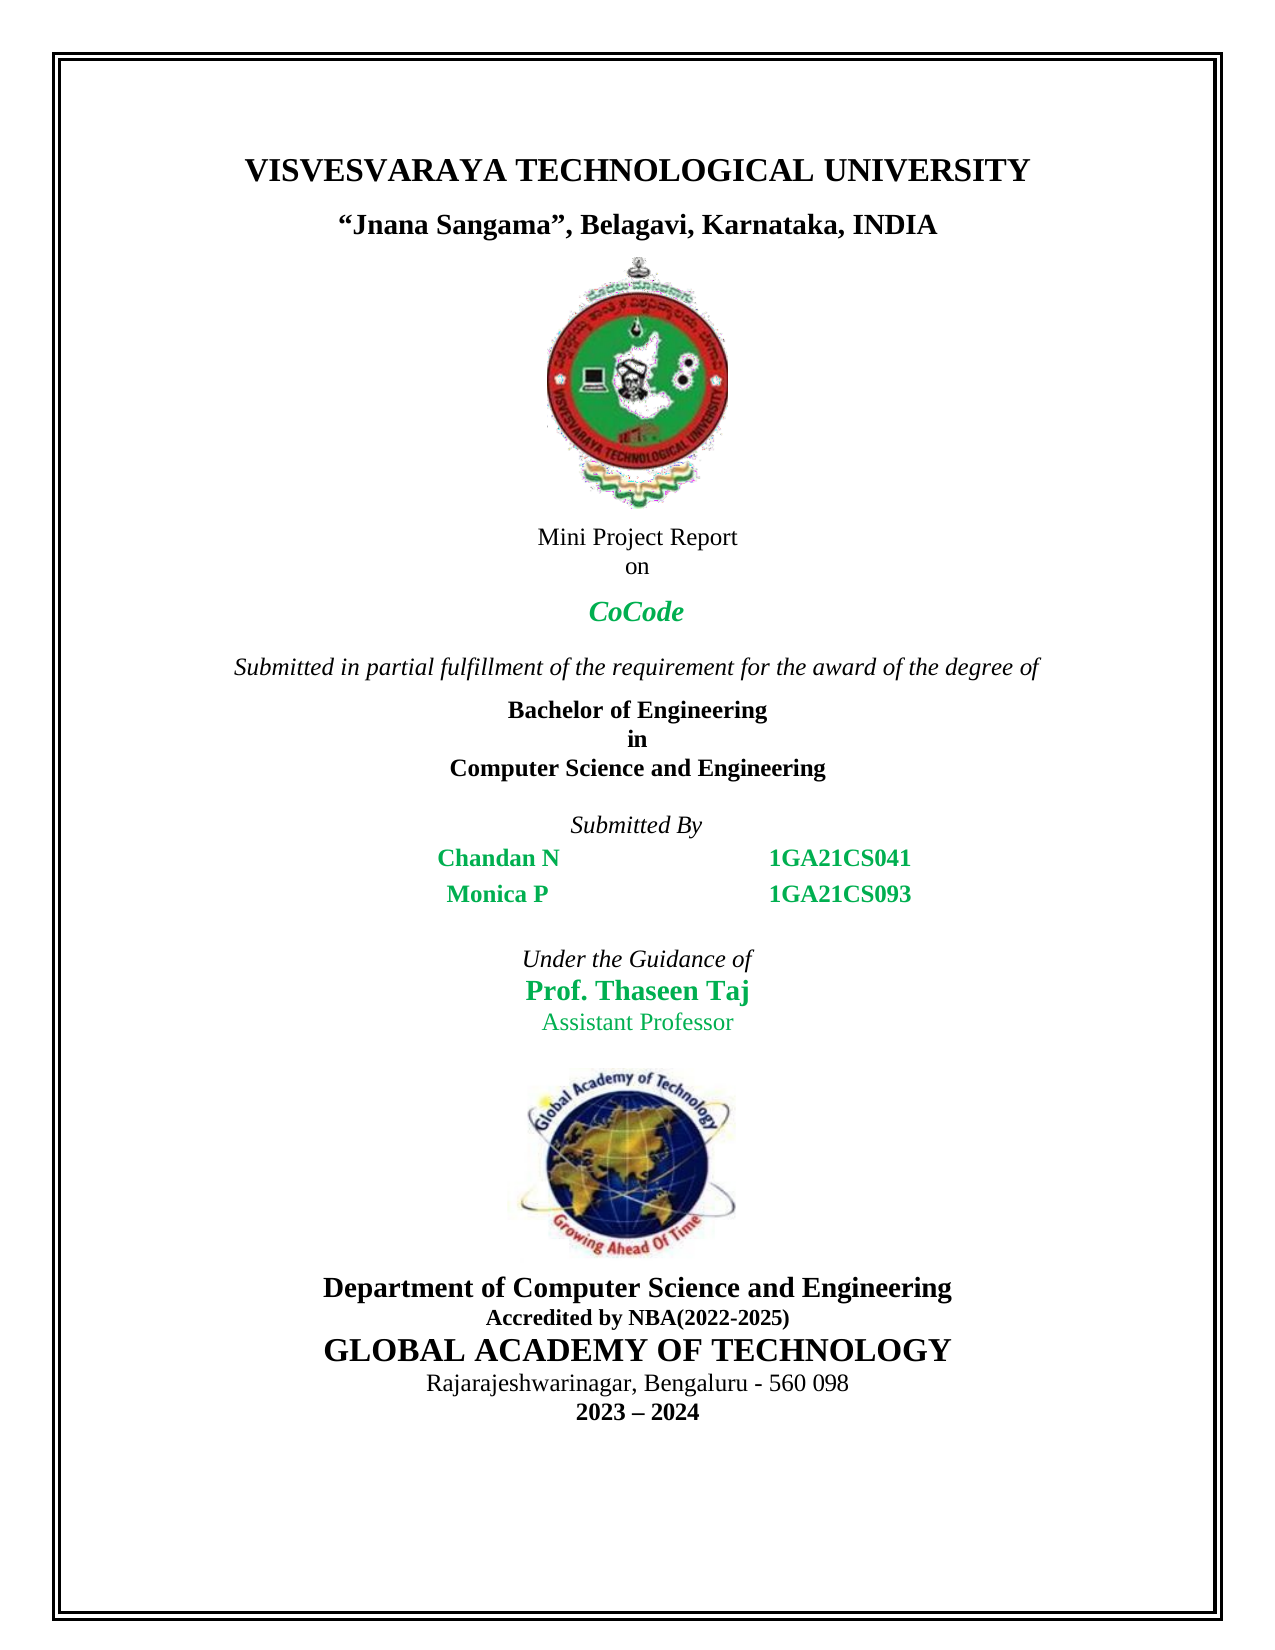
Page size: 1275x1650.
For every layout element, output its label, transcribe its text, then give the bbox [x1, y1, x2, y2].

text CoCode [211, 594, 1064, 627]
subtitle GLOBAL ACADEMY OF TECHNOLOGY [211, 1330, 1064, 1369]
text Rajarajeshwarinagar, Bengaluru - 560 098 [211, 1369, 1064, 1397]
subtitle VISVESVARAYA TECHNOLOGICAL UNIVERSITY [211, 150, 1064, 188]
subtitle Department of Computer Science and Engineering [139, 1073, 1136, 1304]
text Chandan N 1GA21CS041 [211, 843, 1137, 872]
text Accredited by NBA(2022-2025) [211, 1304, 1064, 1330]
subtitle “Jnana Sangama”, Belagavi, Karnataka, INDIA [211, 207, 1064, 241]
text Submitted in partial fulfillment of the requirement for the award of the degree of [211, 652, 1064, 681]
text Bachelor of Engineering in [506, 696, 769, 753]
text Under the Guidance of Prof. Thaseen Taj Assistant Professor [506, 944, 769, 1035]
text Computer Science and Engineering [211, 753, 1064, 782]
picture [547, 257, 728, 509]
picture [507, 1068, 737, 1263]
text 2023 – 2024 [139, 1397, 1136, 1426]
text Submitted By [139, 811, 1136, 839]
text Monica P 1GA21CS093 [220, 879, 1137, 908]
